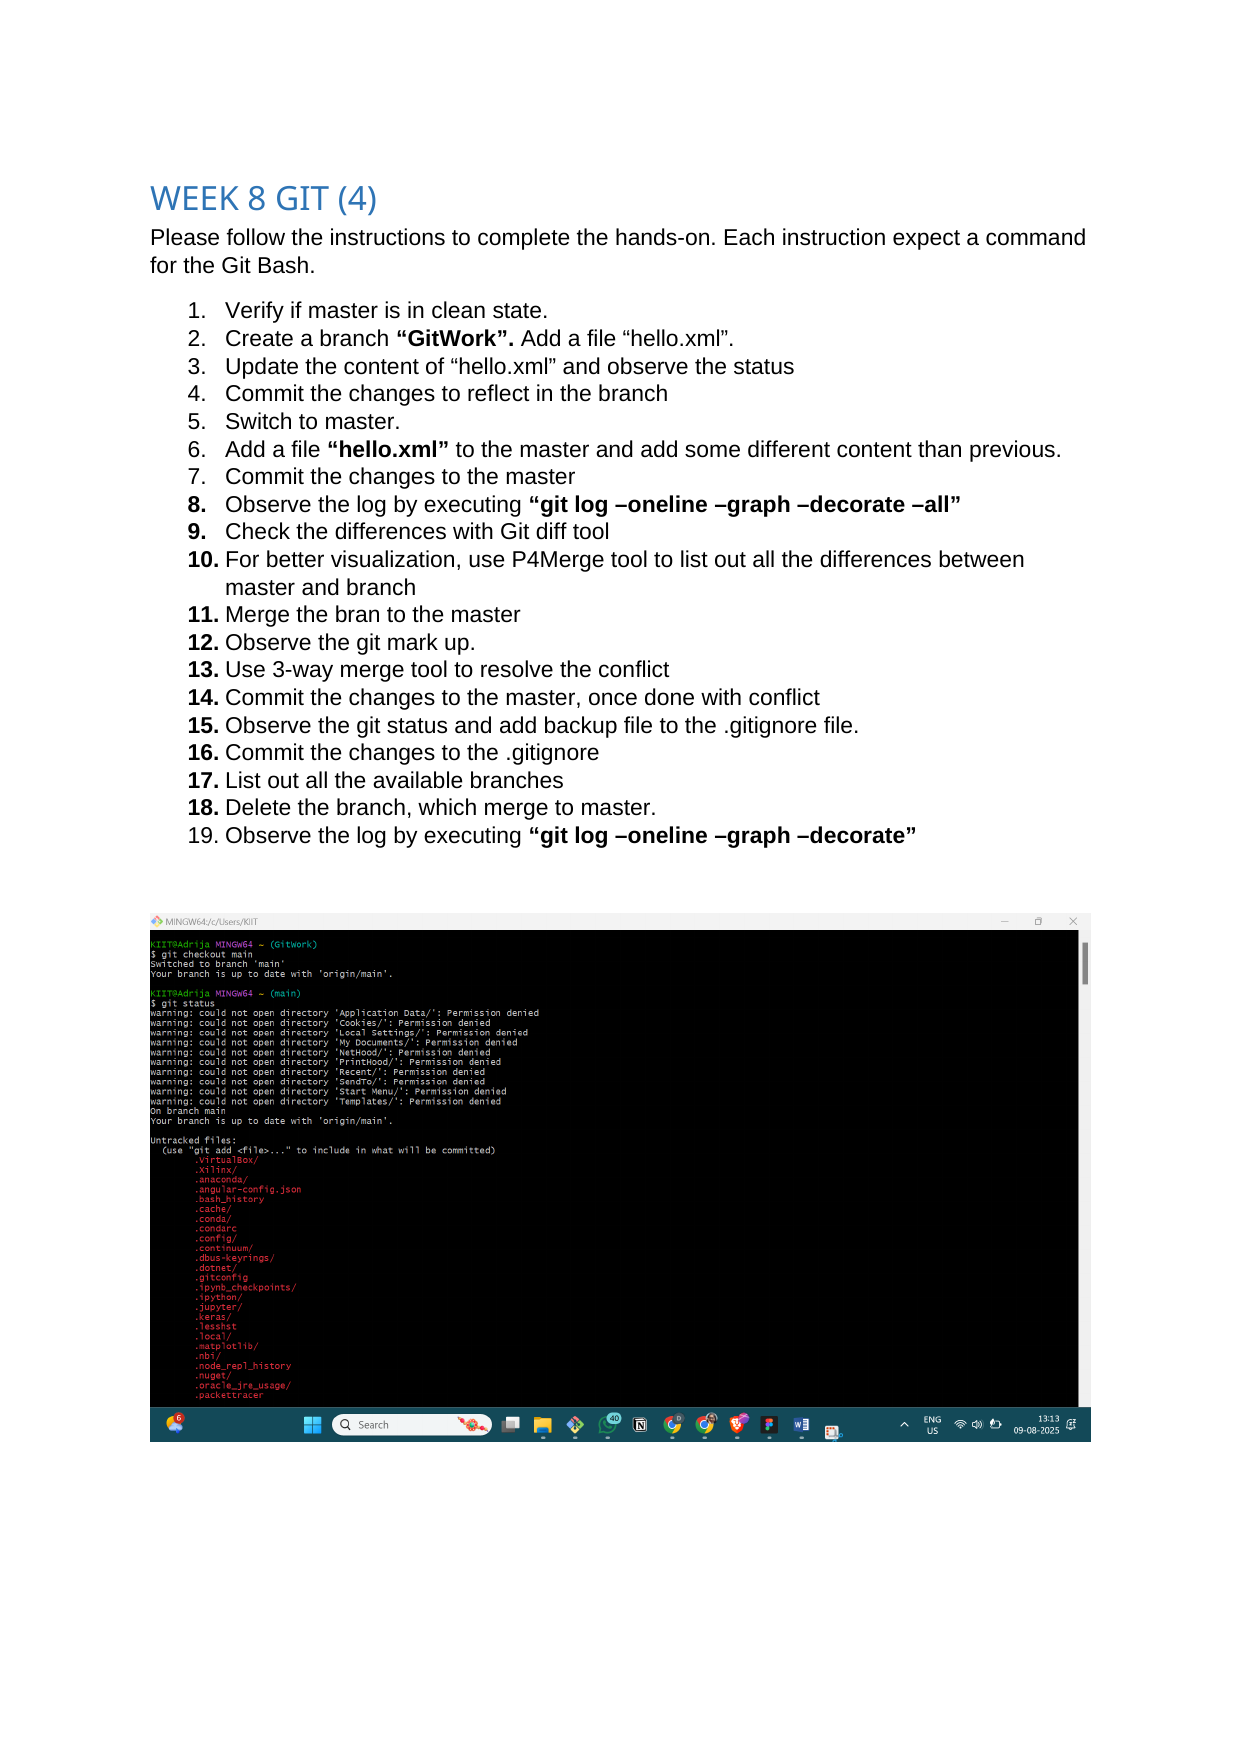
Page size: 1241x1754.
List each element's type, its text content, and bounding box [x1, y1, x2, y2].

list Merge the bran to the master [187, 601, 1090, 627]
list Observe the log by executing “git log –oneline –graph –decorate –all” [187, 491, 1090, 517]
list Commit the changes to the .gitignore [187, 739, 1090, 766]
list Switch to master. [187, 408, 1090, 434]
list Delete the branch, which merge to master. [187, 794, 1090, 821]
list Add a file “hello.xml” to the master and add some different content than previous. [187, 436, 1090, 462]
list Update the content of “hello.xml” and observe the status [187, 353, 1090, 379]
subtitle WEEK 8 GIT (4) [150, 175, 1090, 220]
list Observe the git mark up. [187, 629, 1090, 655]
list Observe the log by executing “git log –oneline –graph –decorate” [187, 822, 1090, 848]
list Check the differences with Git diff tool [187, 518, 1090, 545]
list For better visualization, use P4Merge tool to list out all the differences between master and branch [187, 546, 1090, 600]
list Create a branch “GitWork”. Add a file “hello.xml”. [187, 325, 1090, 351]
list Observe the git status and add backup file to the .gitignore file. [187, 712, 1090, 738]
list Commit the changes to reflect in the branch [187, 380, 1090, 407]
picture [150, 913, 1091, 1442]
list Use 3-way merge tool to resolve the conflict [187, 656, 1090, 683]
list Commit the changes to the master, once done with conflict [187, 684, 1090, 710]
text Please follow the instructions to complete the hands-on. Each instruction expect a command for the Git Bash. [150, 224, 1090, 279]
list List out all the available branches [187, 767, 1090, 793]
list Commit the changes to the master [187, 463, 1090, 489]
list Verify if master is in clean state. [187, 297, 1090, 324]
